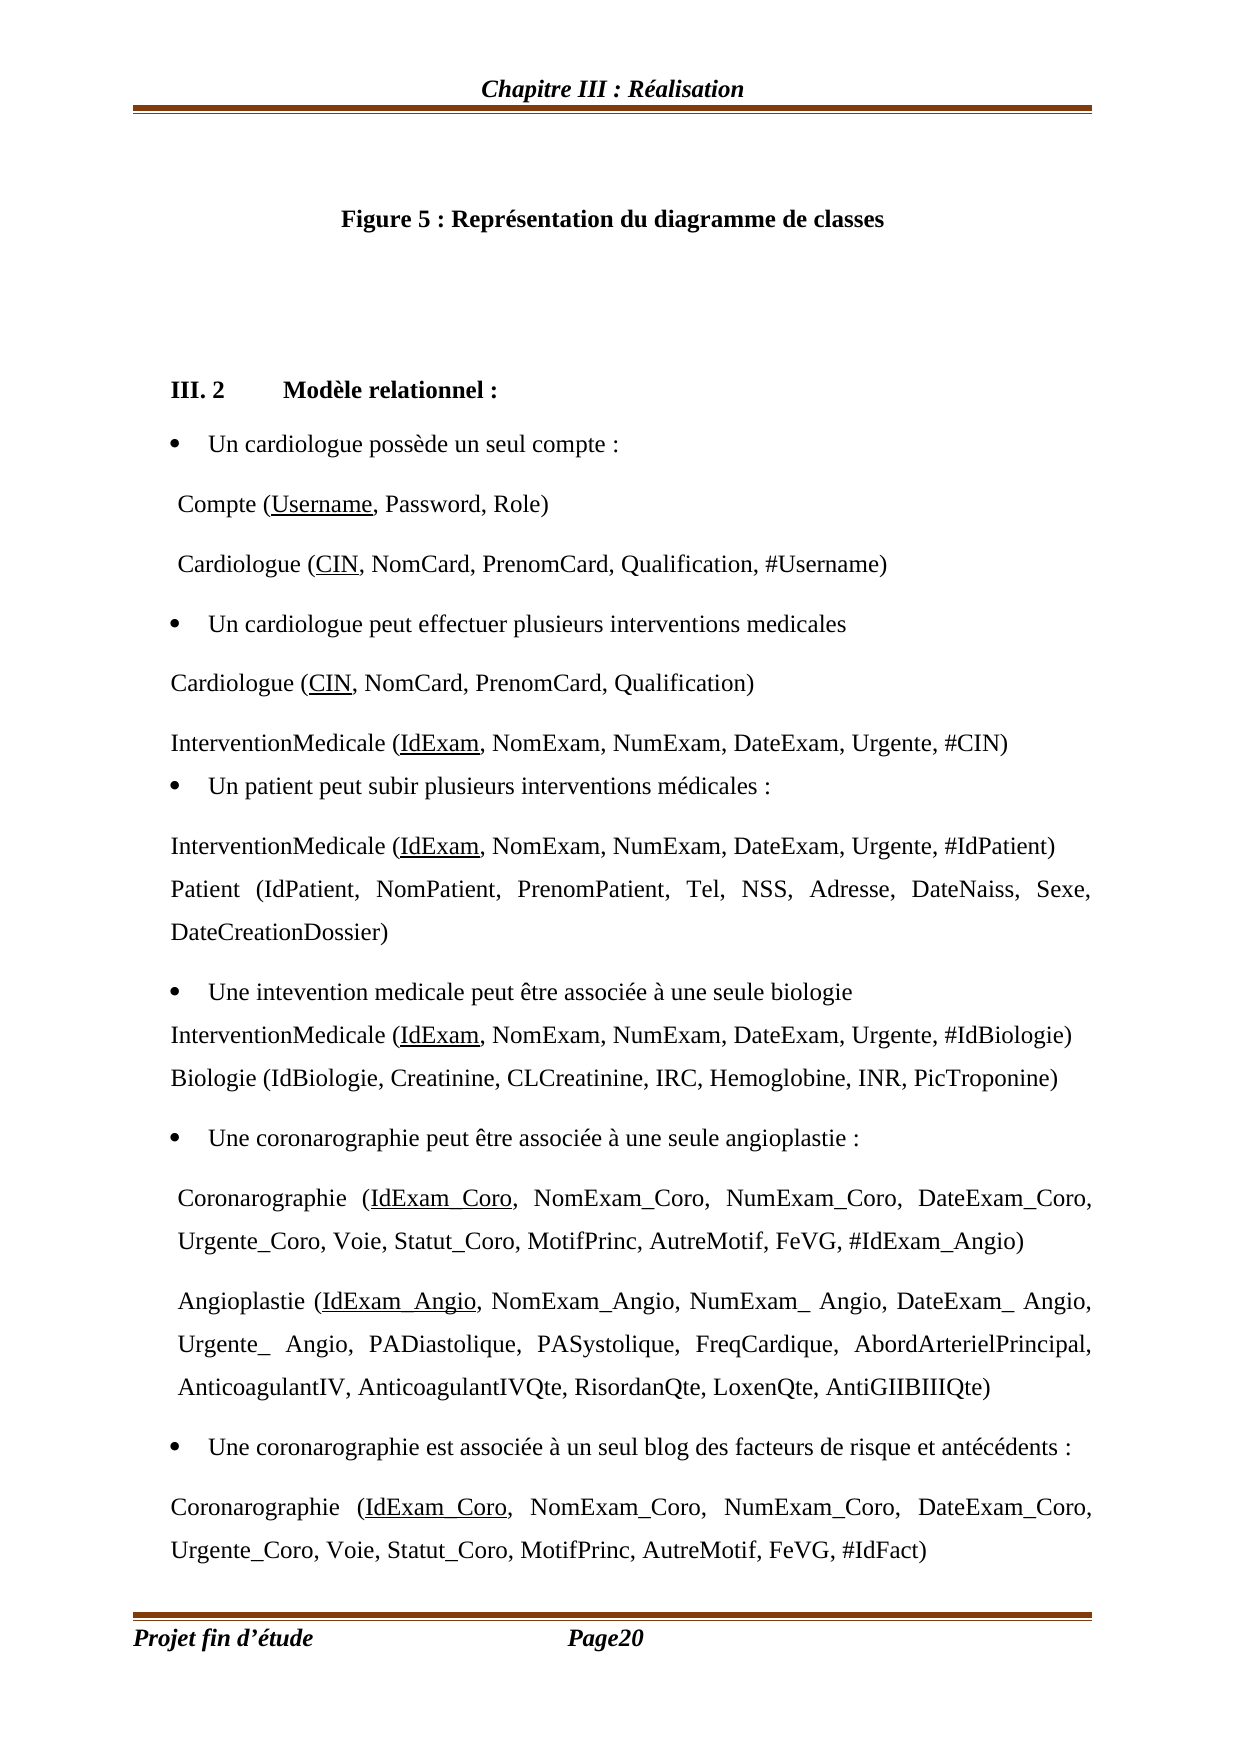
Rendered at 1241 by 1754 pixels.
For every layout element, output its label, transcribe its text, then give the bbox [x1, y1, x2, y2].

list Une intevention medicale peut être associée à une seule biologie [170, 977, 1092, 1006]
text InterventionMedicale (IdExam, NomExam, NumExam, DateExam, Urgente, #CIN) [133, 728, 1092, 757]
list Une coronarographie est associée à un seul blog des facteurs de risque et antécédents : [170, 1432, 1092, 1461]
text Compte (Username, Password, Role) [177, 489, 1092, 518]
text Cardiologue (CIN, NomCard, PrenomCard, Qualification, #Username) [177, 549, 1092, 578]
text Coronarographie (IdExam_Coro, NomExam_Coro, NumExam_Coro, DateExam_Coro, Urgente_Coro, Voie, Statut_Coro, MotifPrinc, AutreMotif, FeVG, #IdExam_Angio) [177, 1183, 1092, 1255]
list Un cardiologue peut effectuer plusieurs interventions medicales [170, 609, 1092, 637]
text Biologie (IdBiologie, Creatinine, CLCreatinine, IRC, Hemoglobine, INR, PicTroponine) [170, 1063, 1092, 1092]
text Patient (IdPatient, NomPatient, PrenomPatient, Tel, NSS, Adresse, DateNaiss, Sexe, DateCreationDossier) [170, 874, 1092, 946]
subtitle Figure 5 : Représentation du diagramme de classes [133, 204, 1092, 232]
text Cardiologue (CIN, NomCard, PrenomCard, Qualification) [133, 668, 1092, 697]
list Une coronarographie peut être associée à une seule angioplastie : [170, 1123, 1092, 1152]
text InterventionMedicale (IdExam, NomExam, NumExam, DateExam, Urgente, #IdPatient) [133, 831, 1092, 860]
text Coronarographie (IdExam_Coro, NomExam_Coro, NumExam_Coro, DateExam_Coro, Urgente_Coro, Voie, Statut_Coro, MotifPrinc, AutreMotif, FeVG, #IdFact) [170, 1492, 1092, 1564]
list Un patient peut subir plusieurs interventions médicales : [170, 771, 1092, 800]
text InterventionMedicale (IdExam, NomExam, NumExam, DateExam, Urgente, #IdBiologie) [170, 1020, 1092, 1049]
subtitle Modèle relationnel : [170, 375, 1092, 404]
list Un cardiologue possède un seul compte : [170, 429, 1092, 458]
text Angioplastie (IdExam_Angio, NomExam_Angio, NumExam_ Angio, DateExam_ Angio, Urgente_ Angio, PADiastolique, PASystolique, FreqCardique, AbordArterielPrincipal, AnticoagulantIV, AnticoagulantIVQte, RisordanQte, LoxenQte, AntiGIIBIIIQte) [177, 1286, 1092, 1401]
